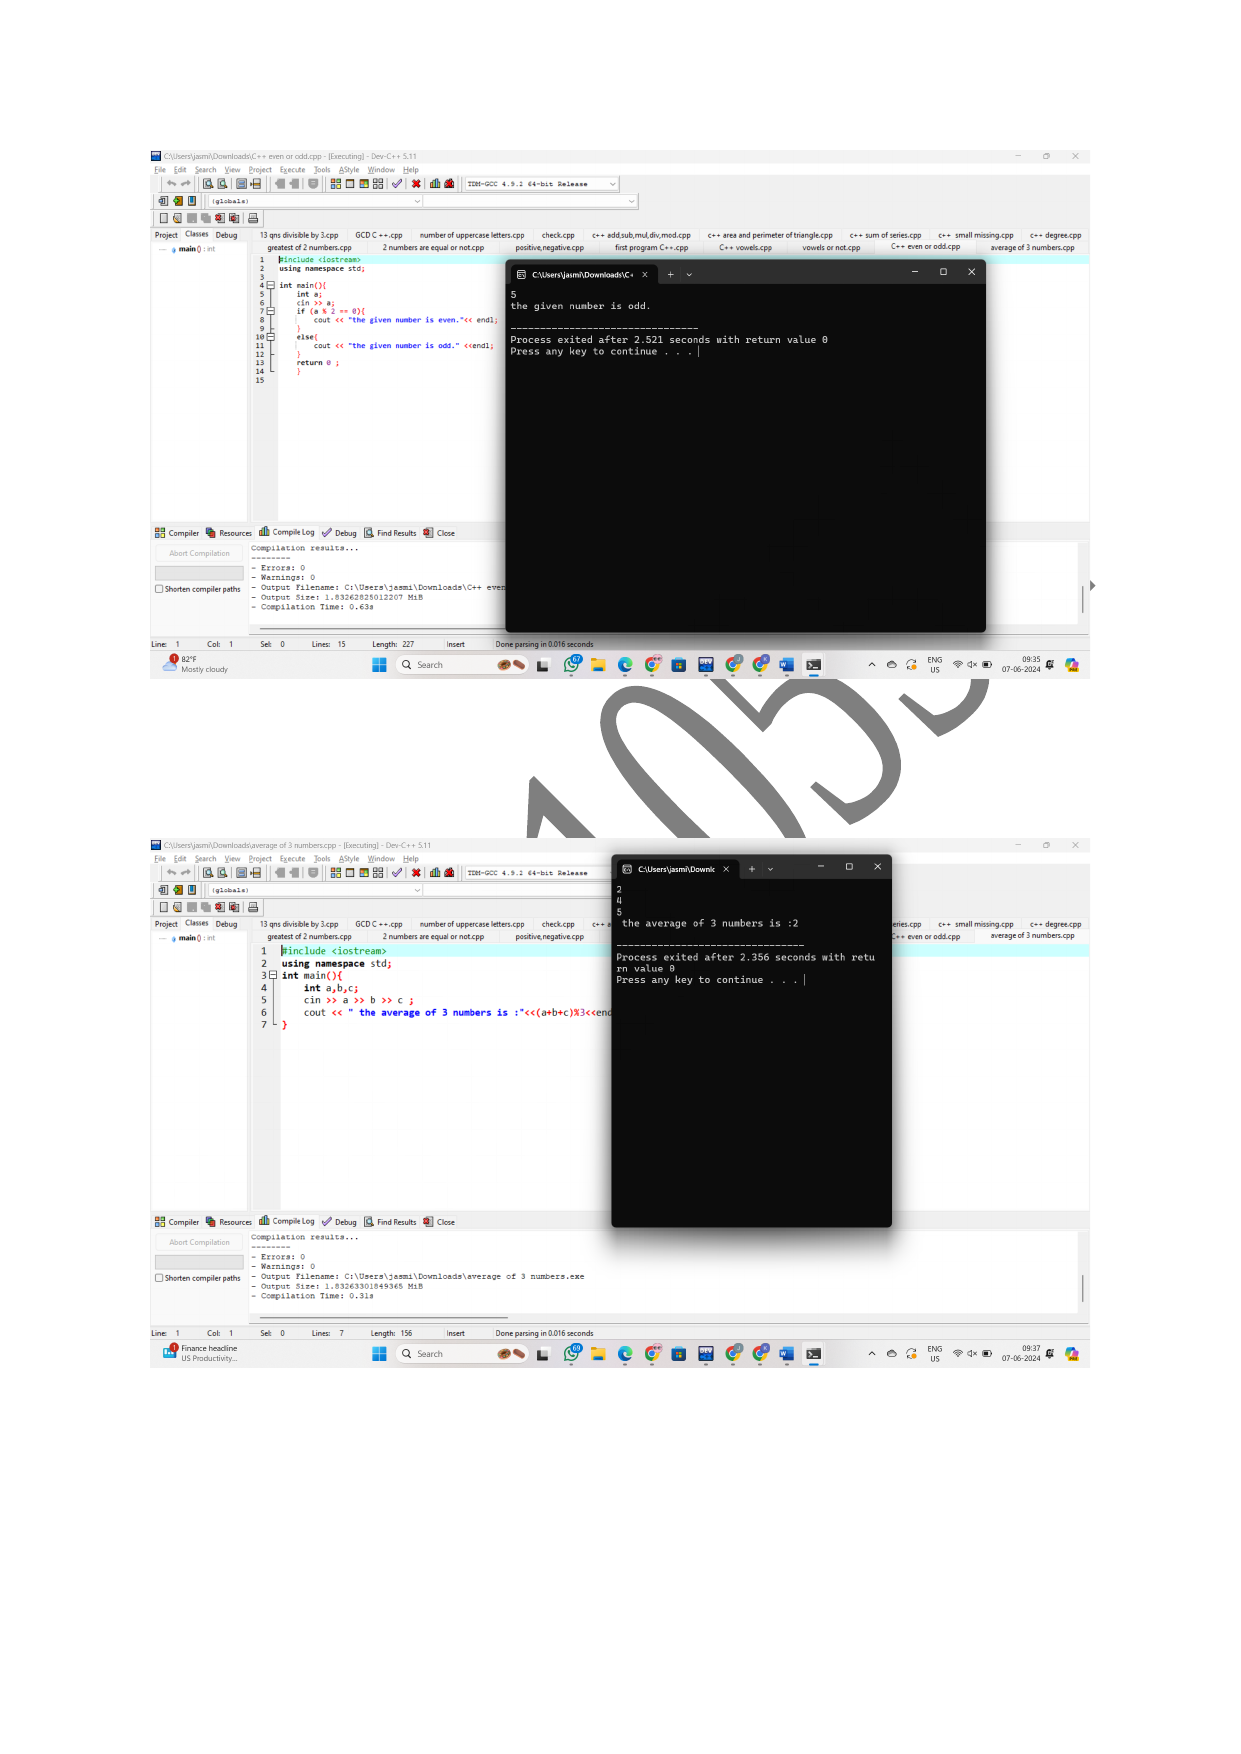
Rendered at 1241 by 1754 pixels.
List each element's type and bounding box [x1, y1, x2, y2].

picture [150, 150, 1091, 679]
picture [150, 838, 1091, 1368]
